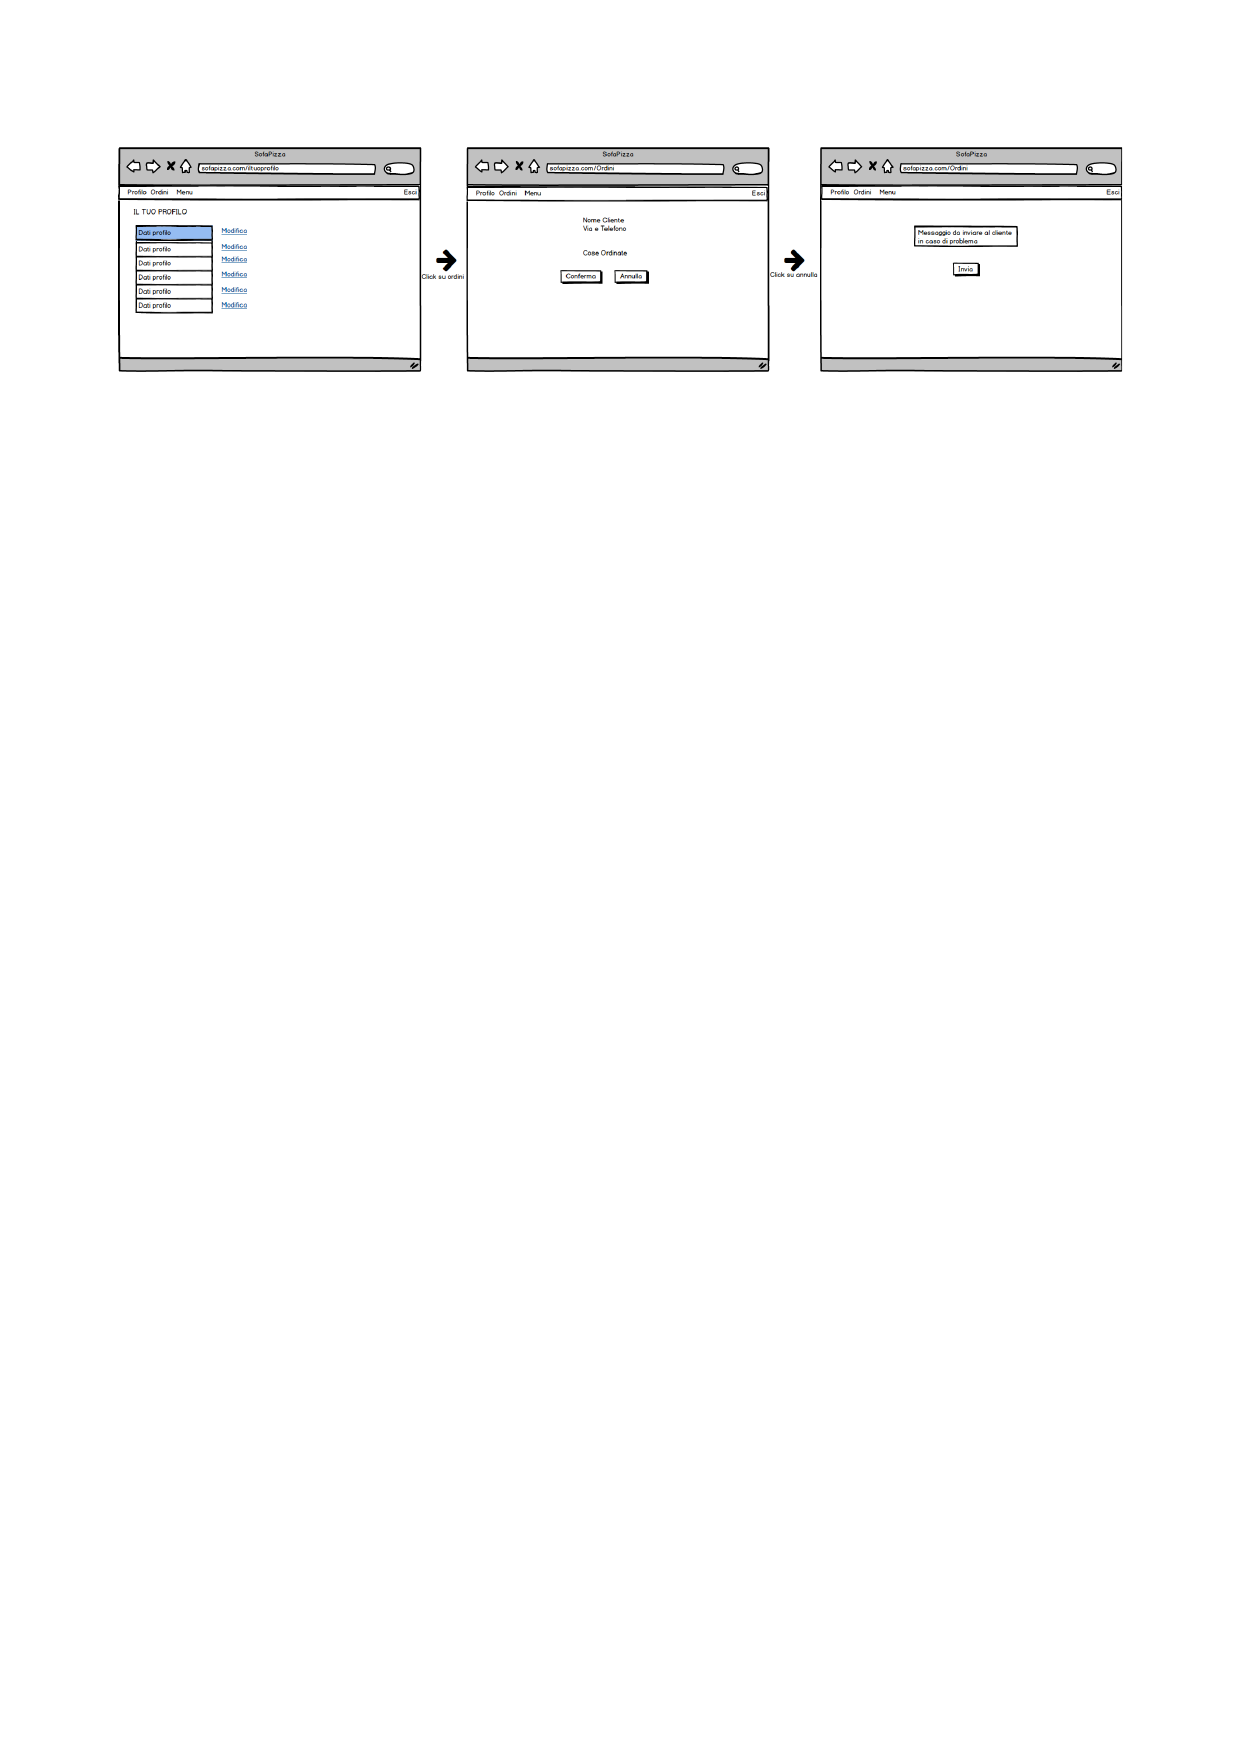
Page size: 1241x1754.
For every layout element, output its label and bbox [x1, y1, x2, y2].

picture [118, 147, 1123, 372]
